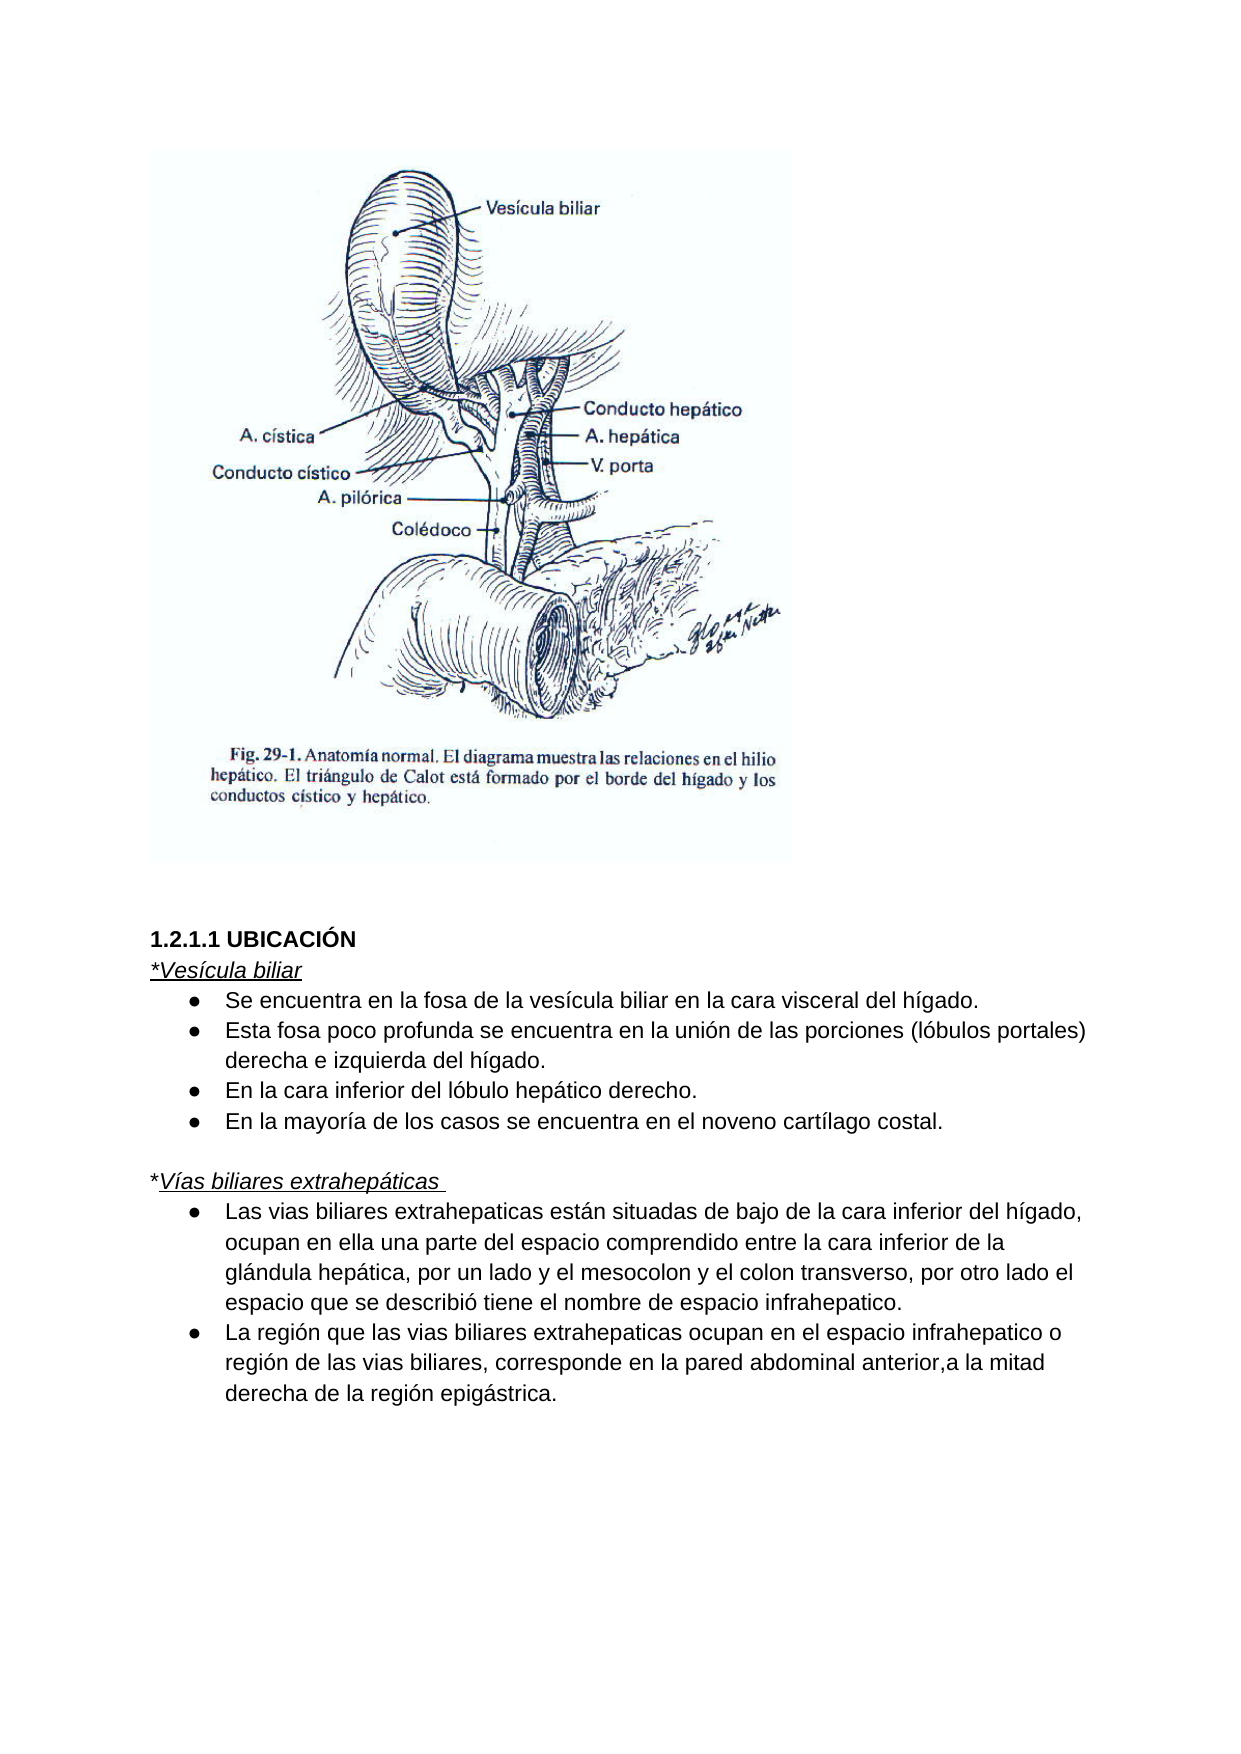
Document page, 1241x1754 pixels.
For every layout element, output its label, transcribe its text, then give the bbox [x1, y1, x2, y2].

list En la cara inferior del lóbulo hepático derecho. [187, 1077, 1090, 1104]
text 1.2.1.1 UBICACIÓN [150, 926, 1090, 953]
picture [150, 150, 793, 862]
text *Vías biliares extrahepáticas [150, 1168, 1090, 1194]
list Se encuentra en la fosa de la vesícula biliar en la cara visceral del hígado. [187, 987, 1090, 1013]
list La región que las vias biliares extrahepaticas ocupan en el espacio infrahepatico o región de las vias biliares, corresponde en la pared abdominal anterior,a la mitad derecha de la región epigástrica. [187, 1319, 1090, 1406]
list Esta fosa poco profunda se encuentra en la unión de las porciones (lóbulos portales) derecha e izquierda del hígado. [187, 1017, 1090, 1073]
text *Vesícula biliar [150, 957, 1090, 983]
list En la mayoría de los casos se encuentra en el noveno cartílago costal. [187, 1108, 1090, 1134]
list Las vias biliares extrahepaticas están situadas de bajo de la cara inferior del hígado, ocupan en ella una parte del espacio comprendido entre la cara inferior de la glándula hepática, por un lado y el mesocolon y el colon transverso, por otro lado el espacio que se describió tiene el nombre de espacio infrahepatico. [187, 1198, 1090, 1315]
